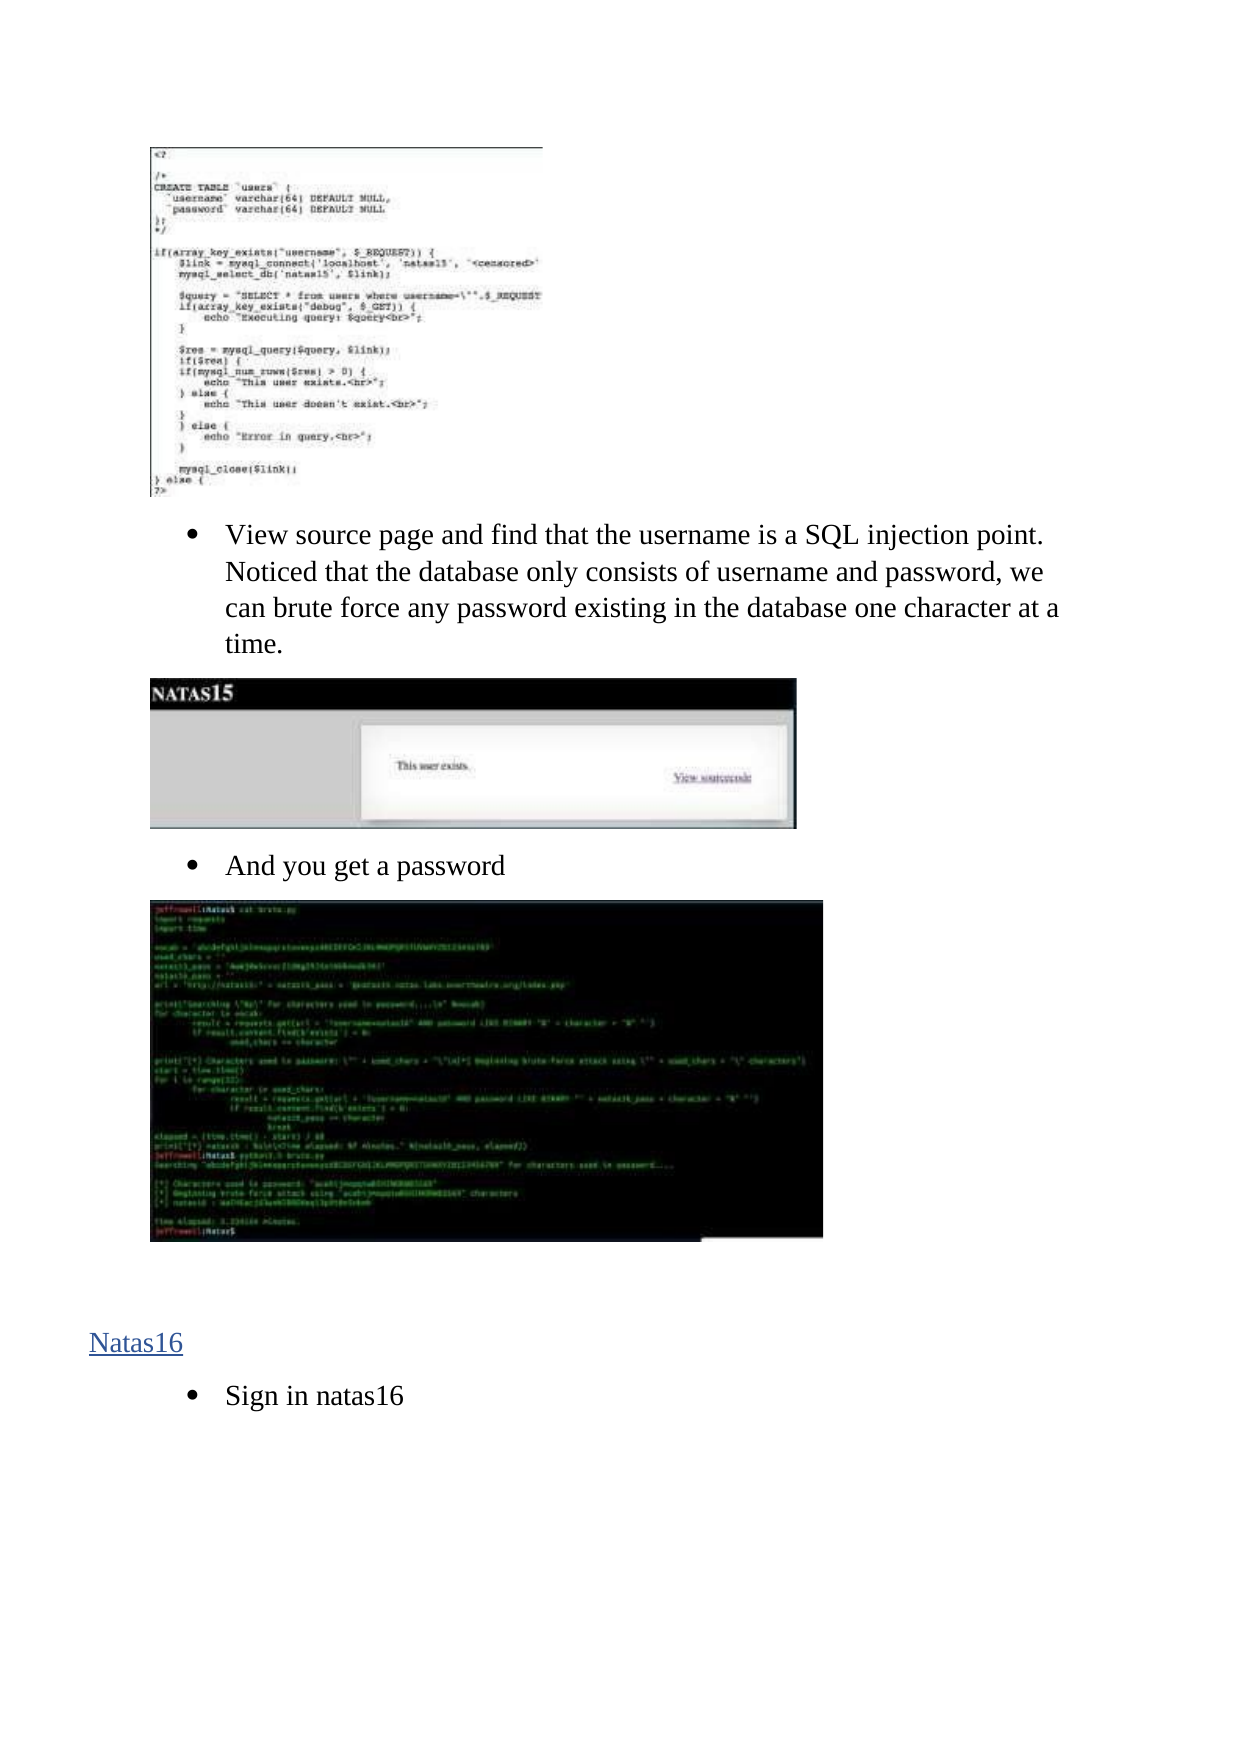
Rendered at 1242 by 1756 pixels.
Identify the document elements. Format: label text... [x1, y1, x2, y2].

picture [150, 147, 543, 497]
picture [150, 678, 797, 829]
picture [150, 900, 824, 1242]
list View source page and find that the username is a SQL injection point. Noticed that the database only consists of username and password, we can brute force any password existing in the database one character at a time. [187, 517, 1081, 659]
subtitle Natas16 [88, 1325, 1242, 1359]
list Sign in natas16 [187, 1378, 1242, 1412]
